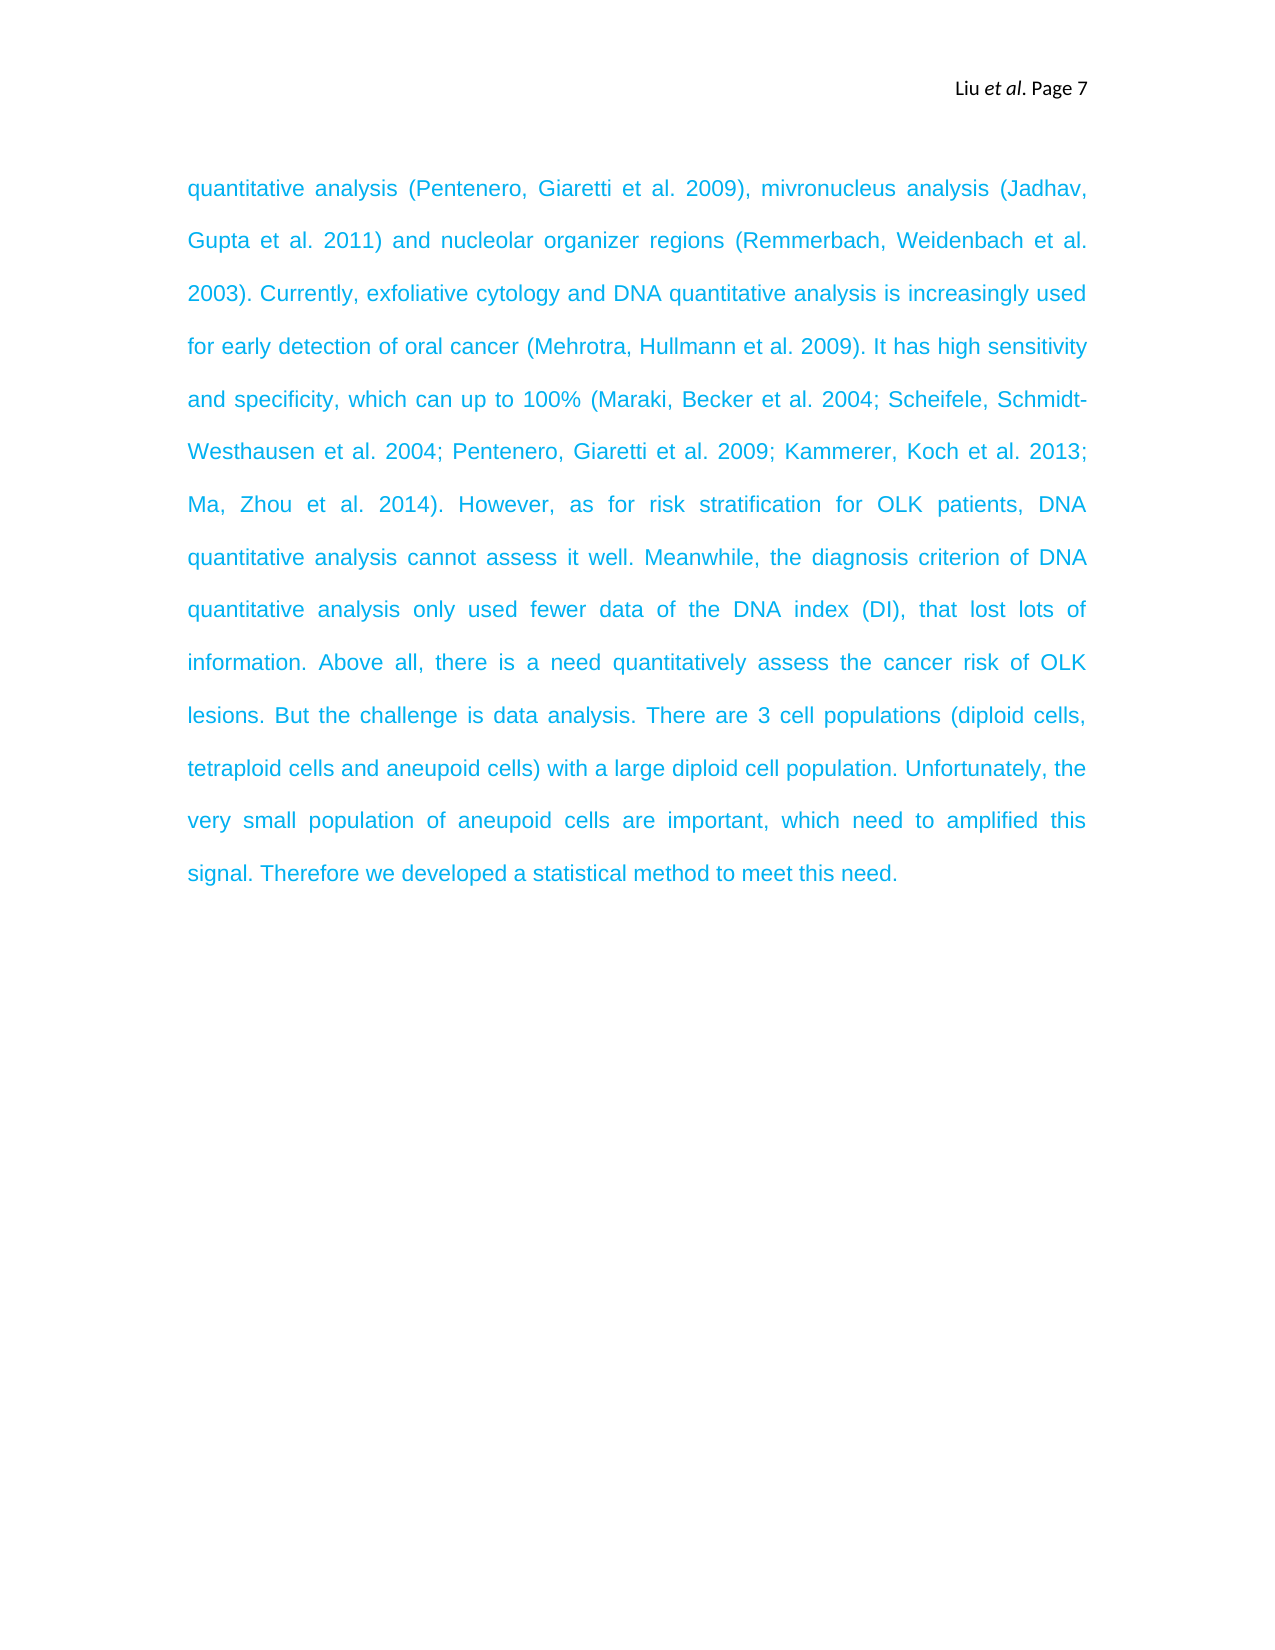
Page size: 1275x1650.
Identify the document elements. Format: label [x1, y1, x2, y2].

text [187, 175, 1087, 886]
